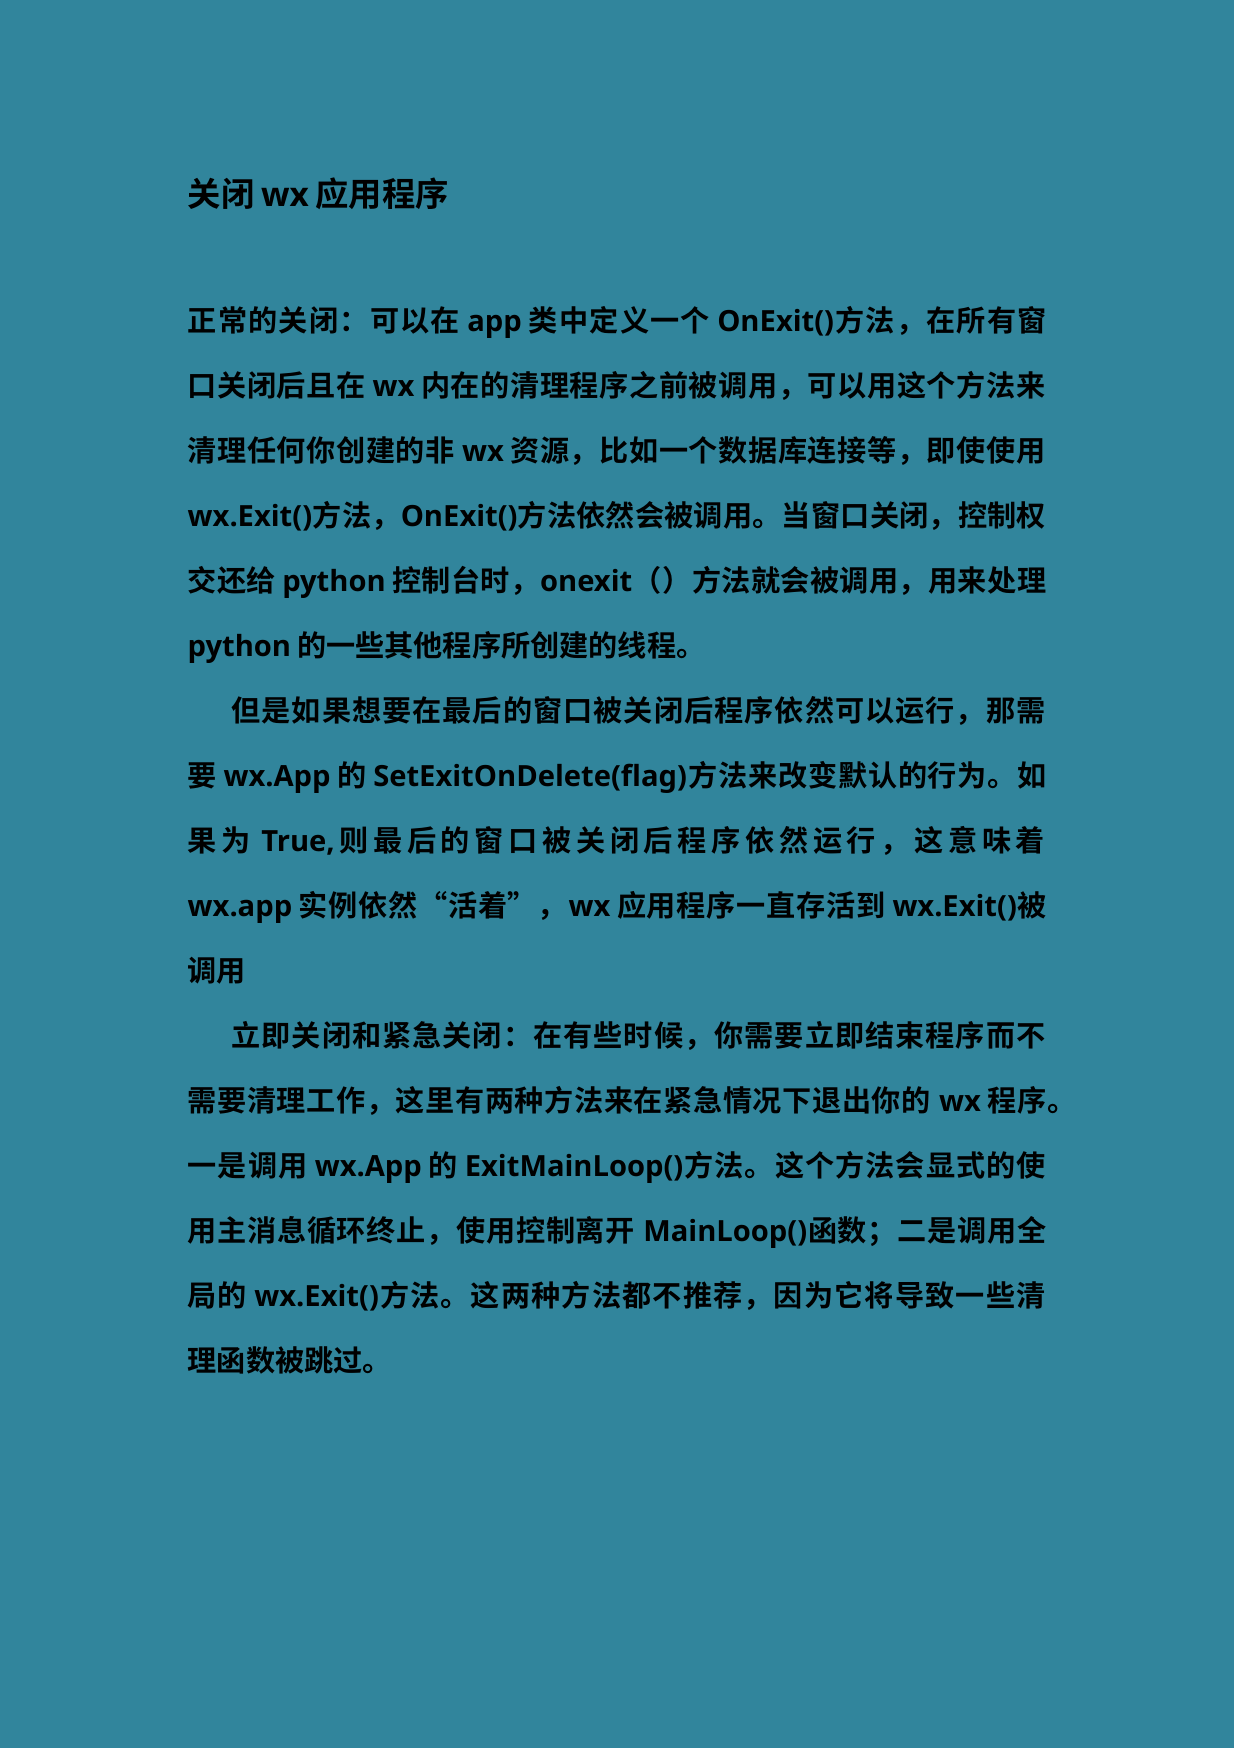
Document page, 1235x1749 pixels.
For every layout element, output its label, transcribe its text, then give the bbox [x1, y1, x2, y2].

text 但是如果想要在最后的窗口被关闭后程序依然可以运行，那需要wx.App的SetExitOnDelete(flag)方法来改变默认的行为。如果为True,则最后的窗口被关闭后程序依然运行，这意味着wx.app实例依然“活着”，wx应用程序一直存活到wx.Exit()被调用 [187, 676, 1047, 1001]
text 立即关闭和紧急关闭：在有些时候，你需要立即结束程序而不需要清理工作，这里有两种方法来在紧急情况下退出你的wx程序。一是调用wx.App的ExitMainLoop()方法。这个方法会显式的使用主消息循环终止，使用控制离开MainLoop()函数；二是调用全局的wx.Exit()方法。这两种方法都不推荐，因为它将导致一些清理函数被跳过。 [187, 1001, 1047, 1391]
text 正常的关闭：可以在app类中定义一个OnExit()方法，在所有窗口关闭后且在wx内在的清理程序之前被调用，可以用这个方法来清理任何你创建的非wx资源，比如一个数据库连接等，即使使用wx.Exit()方法，OnExit()方法依然会被调用。当窗口关闭，控制权交还给python控制台时，onexit（）方法就会被调用，用来处理python的一些其他程序所创建的线程。 [187, 286, 1047, 676]
subtitle 关闭wx应用程序 [187, 159, 1047, 224]
